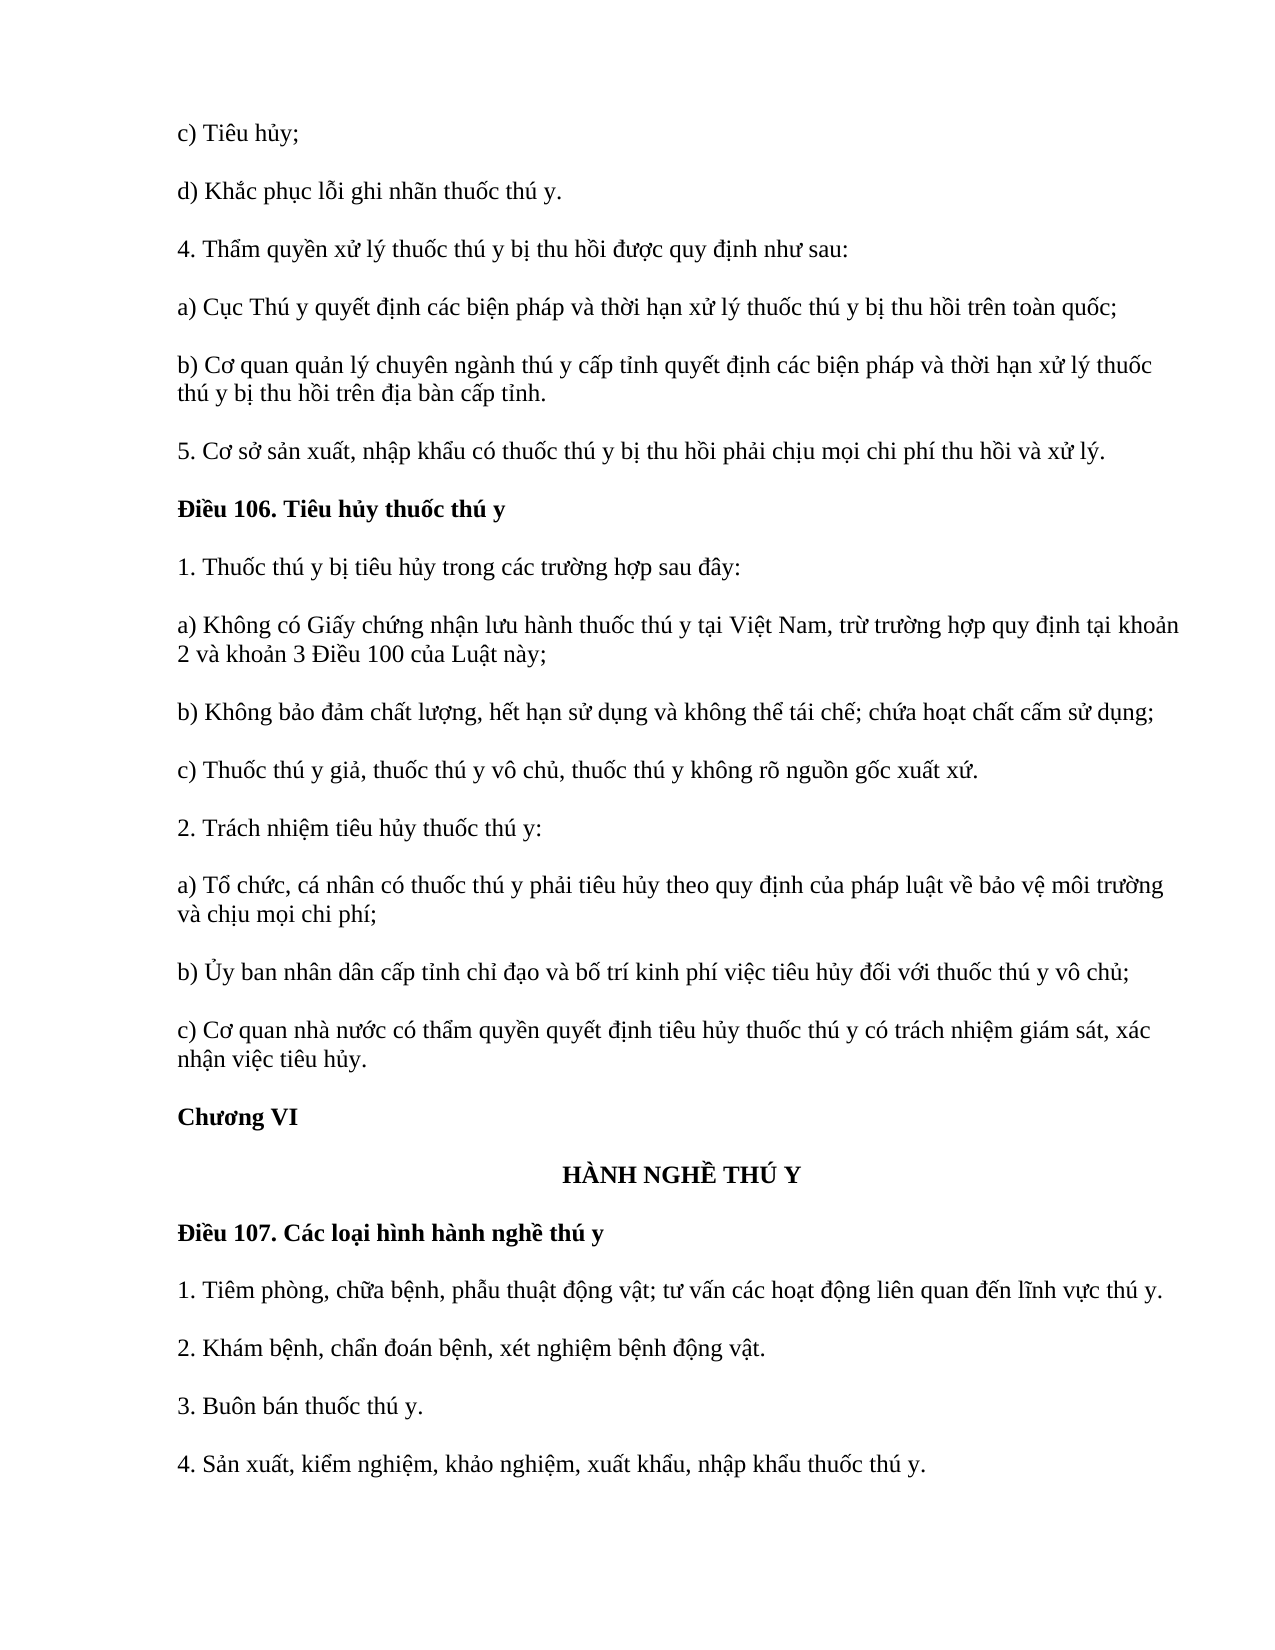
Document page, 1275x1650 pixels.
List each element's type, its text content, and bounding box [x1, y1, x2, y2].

text HÀNH NGHỀ THÚ Y [177, 1160, 1186, 1188]
text a) Cục Thú y quyết định các biện pháp và thời hạn xử lý thuốc thú y bị thu hồi trên toàn quốc; [177, 292, 1186, 321]
text a) Tổ chức, cá nhân có thuốc thú y phải tiêu hủy theo quy định của pháp luật về bảo vệ môi trường và chịu mọi chi phí; [177, 871, 1186, 928]
text c) Tiêu hủy; [177, 118, 1186, 147]
text d) Khắc phục lỗi ghi nhãn thuốc thú y. [177, 176, 1186, 205]
text a) Không có Giấy chứng nhận lưu hành thuốc thú y tại Việt Nam, trừ trường hợp quy định tại khoản 2 và khoản 3 Điều 100 của Luật này; [177, 610, 1186, 668]
text 2. Khám bệnh, chẩn đoán bệnh, xét nghiệm bệnh động vật. [177, 1333, 1186, 1362]
text 4. Thẩm quyền xử lý thuốc thú y bị thu hồi được quy định như sau: [177, 234, 1186, 263]
text 2. Trách nhiệm tiêu hủy thuốc thú y: [177, 813, 1186, 841]
text Chương VI [177, 1102, 1186, 1131]
text c) Cơ quan nhà nước có thẩm quyền quyết định tiêu hủy thuốc thú y có trách nhiệm giám sát, xác nhận việc tiêu hủy. [177, 1015, 1186, 1073]
text c) Thuốc thú y giả, thuốc thú y vô chủ, thuốc thú y không rõ nguồn gốc xuất xứ. [177, 755, 1186, 783]
text Điều 106. Tiêu hủy thuốc thú y [177, 494, 1186, 523]
text b) Cơ quan quản lý chuyên ngành thú y cấp tỉnh quyết định các biện pháp và thời hạn xử lý thuốc thú y bị thu hồi trên địa bàn cấp tỉnh. [177, 350, 1186, 407]
text b) Không bảo đảm chất lượng, hết hạn sử dụng và không thể tái chế; chứa hoạt chất cấm sử dụng; [177, 697, 1186, 726]
text 3. Buôn bán thuốc thú y. [177, 1391, 1186, 1420]
text b) Ủy ban nhân dân cấp tỉnh chỉ đạo và bố trí kinh phí việc tiêu hủy đối với thuốc thú y vô chủ; [177, 957, 1186, 986]
text 1. Tiêm phòng, chữa bệnh, phẫu thuật động vật; tư vấn các hoạt động liên quan đến lĩnh vực thú y. [177, 1276, 1186, 1304]
text 4. Sản xuất, kiểm nghiệm, khảo nghiệm, xuất khẩu, nhập khẩu thuốc thú y. [177, 1449, 1186, 1478]
text 5. Cơ sở sản xuất, nhập khẩu có thuốc thú y bị thu hồi phải chịu mọi chi phí thu hồi và xử lý. [177, 436, 1186, 465]
text Điều 107. Các loại hình hành nghề thú y [177, 1218, 1186, 1246]
text 1. Thuốc thú y bị tiêu hủy trong các trường hợp sau đây: [177, 552, 1186, 581]
